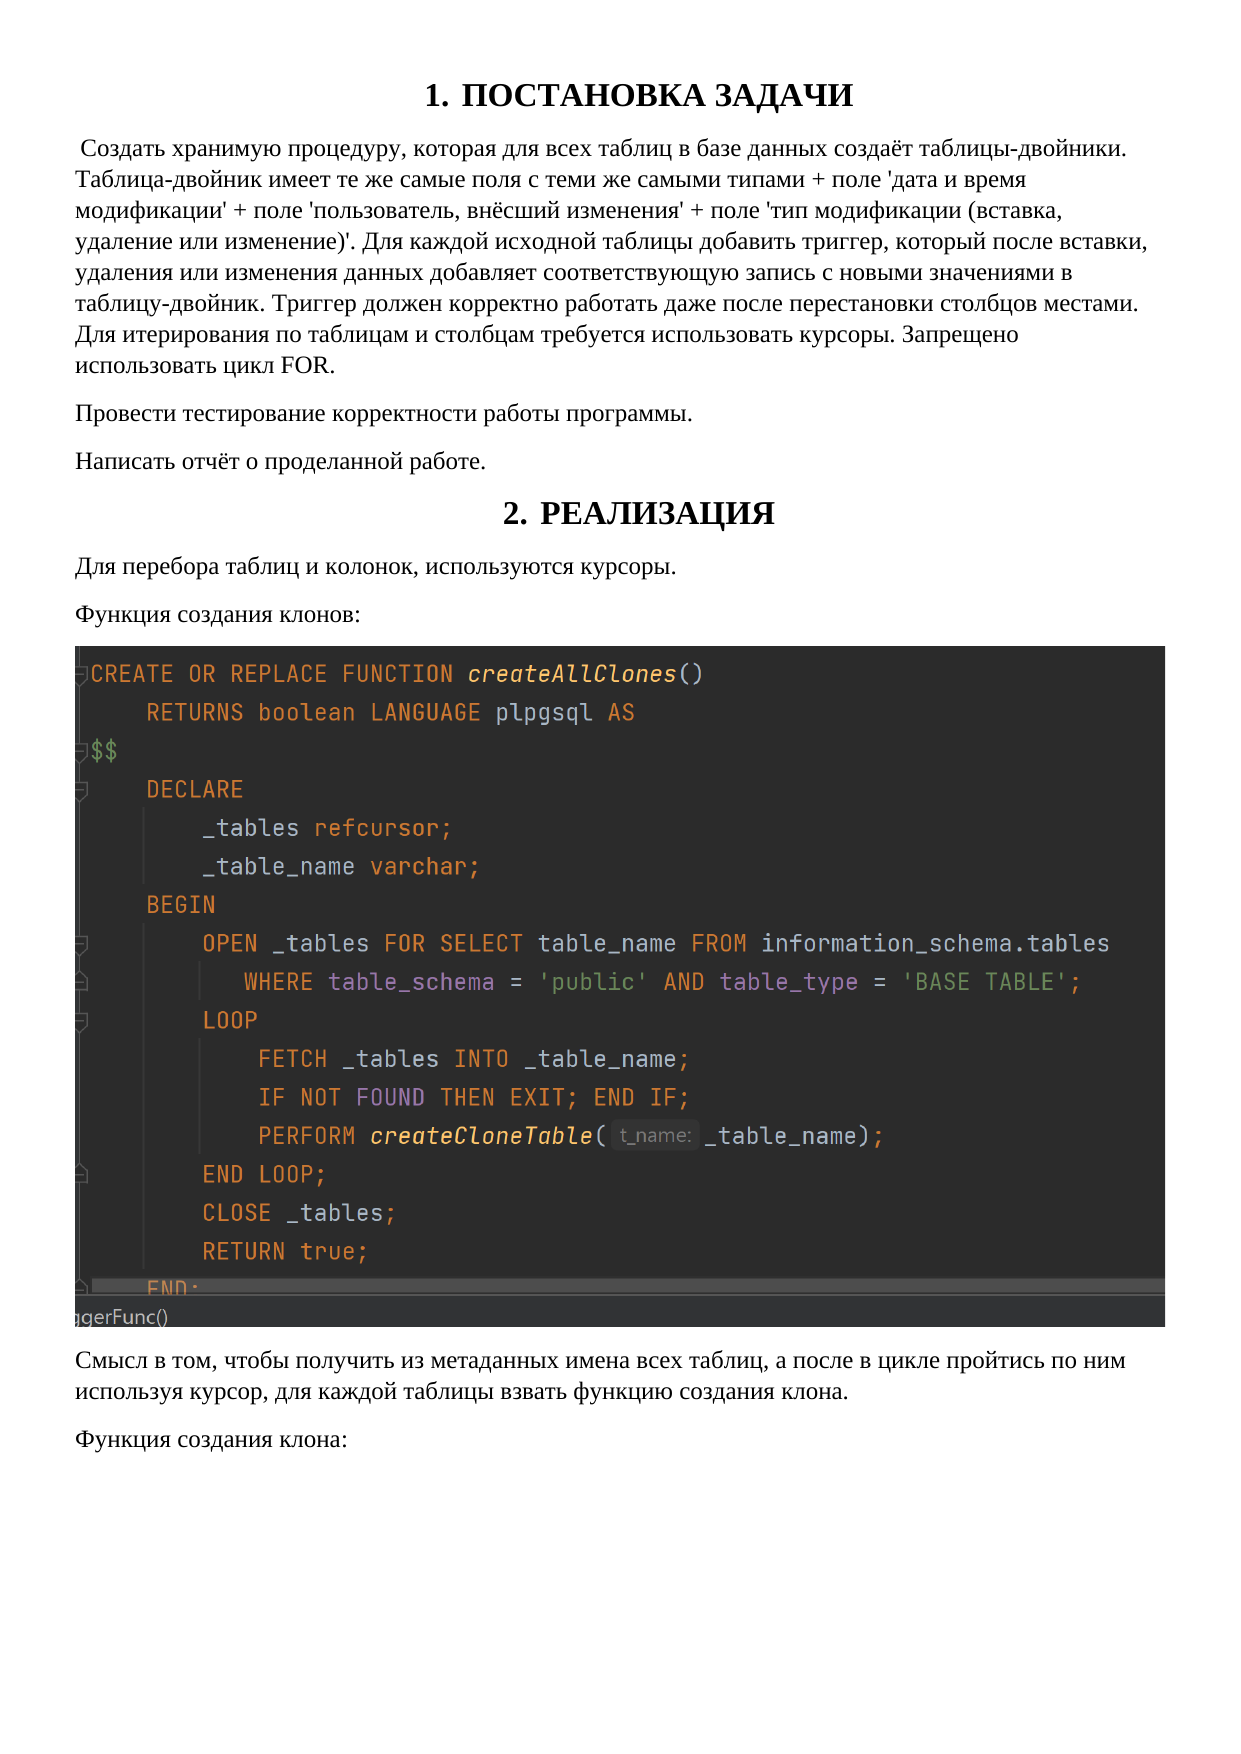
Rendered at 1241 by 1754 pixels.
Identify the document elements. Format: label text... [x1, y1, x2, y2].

text Провести тестирование корректности работы программы. [75, 398, 1165, 427]
text Написать отчёт о проделанной работе. [75, 446, 1165, 474]
list РЕАЛИЗАЦИЯ [112, 493, 1165, 532]
list ПОСТАНОВКА ЗАДАЧИ [112, 75, 1165, 113]
text Смысл в том, чтобы получить из метаданных имена всех таблиц, а после в цикле пройтись по ним используя курсор, для каждой таблицы взвать функцию создания клона. [75, 1345, 1165, 1405]
text Создать хранимую процедуру, которая для всех таблиц в базе данных создаёт таблицы-двойники. Таблица-двойник имеет те же самые поля с теми же самыми типами + поле 'дата и время модификации' + поле 'пользователь, внёсший изменения' + поле 'тип модификации (вставка, удаление или изменение)'. Для каждой исходной таблицы добавить триггер, который после вставки, удаления или изменения данных добавляет соответствующую запись с новыми значениями в таблицу-двойник. Триггер должен корректно работать даже после перестановки столбцов местами. Для итерирования по таблицам и столбцам требуется использовать курсоры. Запрещено использовать цикл FOR. [75, 133, 1165, 379]
picture [75, 646, 1166, 1327]
text Для перебора таблиц и колонок, используются курсоры. [75, 551, 1165, 580]
text Функция создания клонов: [75, 599, 1165, 628]
text Функция создания клона: [75, 1424, 1165, 1453]
